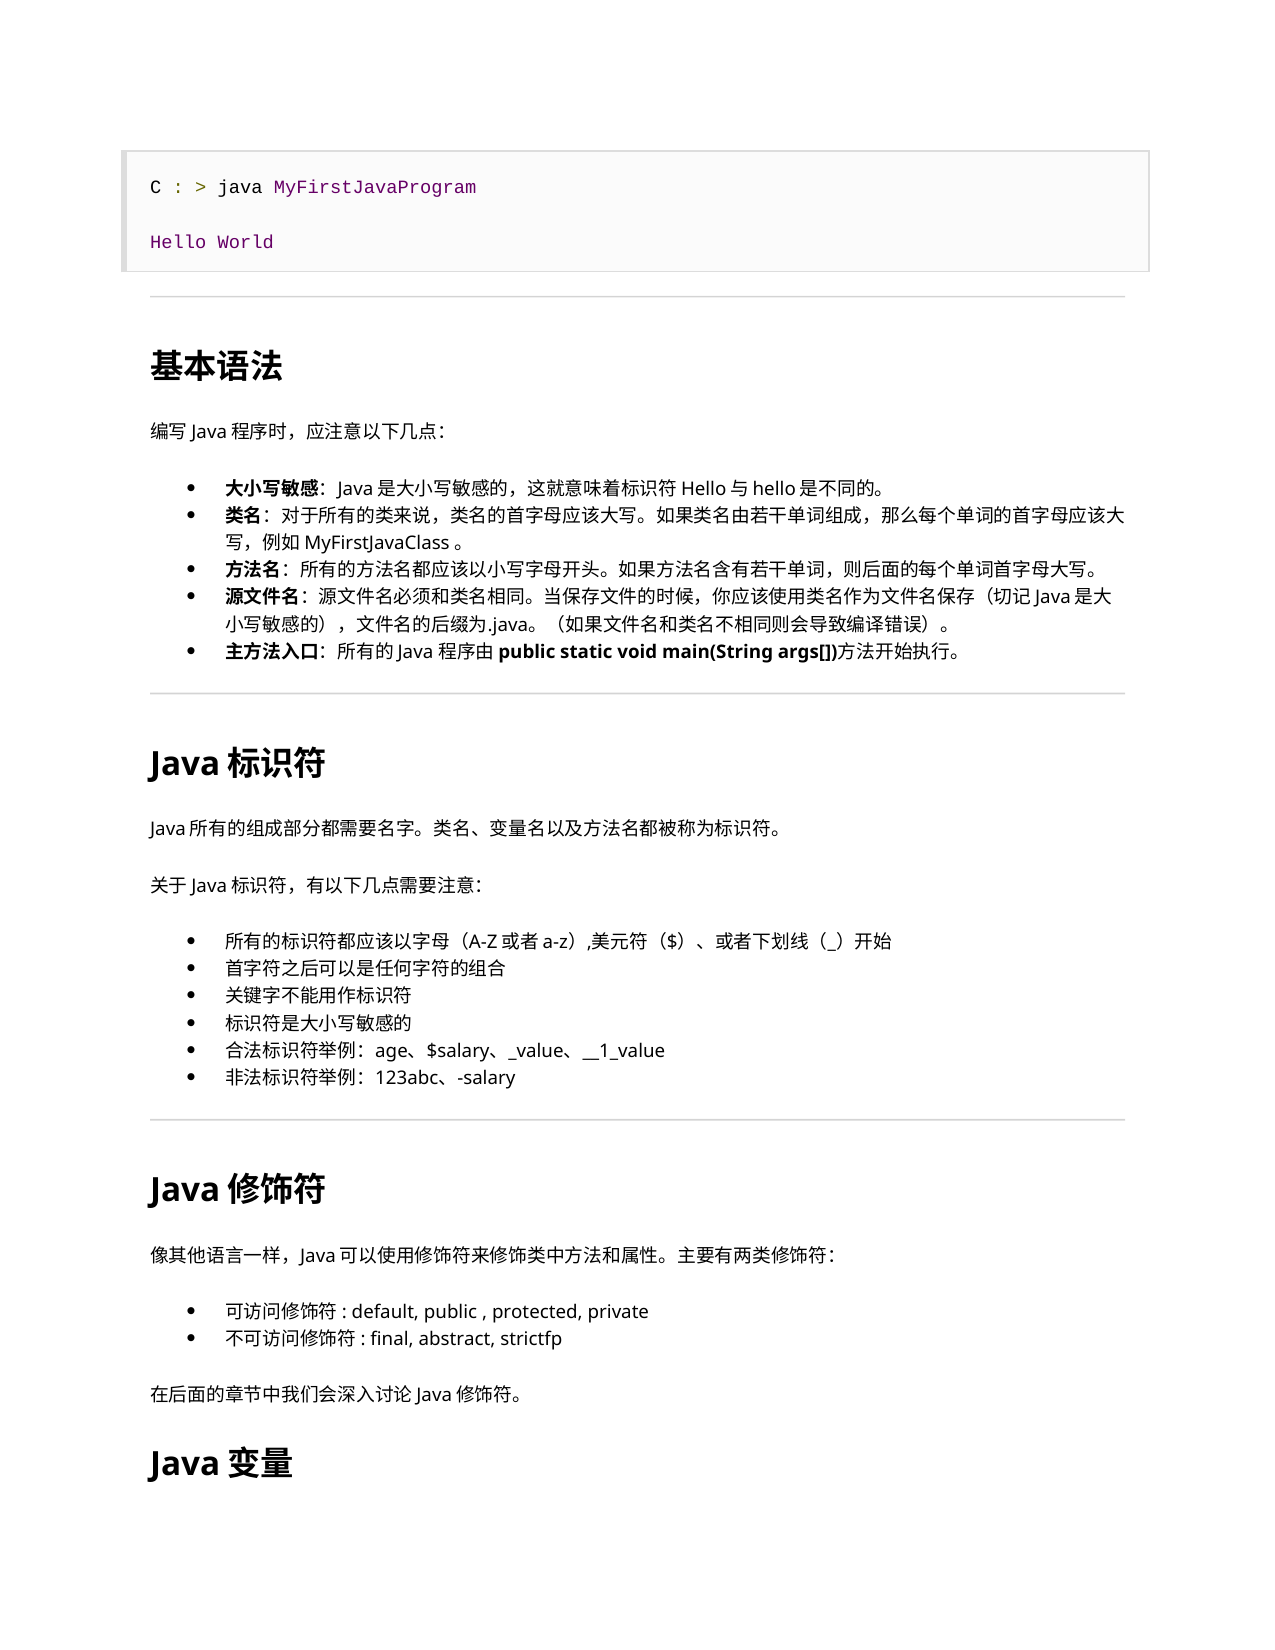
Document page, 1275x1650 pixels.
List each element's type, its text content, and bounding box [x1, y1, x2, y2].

list 标识符是大小写敏感的 [187, 1008, 1125, 1035]
list 所有的标识符都应该以字母（A-Z或者a-z）,美元符（$）、或者下划线（_）开始 [187, 927, 1125, 954]
text 关于Java标识符，有以下几点需要注意： [150, 870, 1125, 897]
text Java变量 [150, 1436, 1125, 1485]
list 源文件名：源文件名必须和类名相同。当保存文件的时候，你应该使用类名作为文件名保存（切记Java是大小写敏感的），文件名的后缀为.java。（如果文件名和类名不相同则会导致编译错误）。 [187, 582, 1125, 636]
list 方法名：所有的方法名都应该以小写字母开头。如果方法名含有若干单词，则后面的每个单词首字母大写。 [187, 555, 1125, 582]
list 可访问修饰符 : default, public , protected, private [187, 1297, 1125, 1324]
text 在后面的章节中我们会深入讨论Java修饰符。 [150, 1380, 1125, 1407]
text Java所有的组成部分都需要名字。类名、变量名以及方法名都被称为标识符。 [150, 814, 1125, 841]
list 非法标识符举例：123abc、-salary [187, 1063, 1125, 1090]
text Java标识符 [150, 736, 1125, 785]
list 主方法入口：所有的Java 程序由public static void main(String args[])方法开始执行。 [187, 636, 1125, 663]
text Java修饰符 [150, 1163, 1125, 1211]
text 编写Java程序时，应注意以下几点： [150, 417, 1125, 444]
list 首字符之后可以是任何字符的组合 [187, 954, 1125, 981]
list 不可访问修饰符 : final, abstract, strictfp [187, 1324, 1125, 1351]
text 像其他语言一样，Java可以使用修饰符来修饰类中方法和属性。主要有两类修饰符： [150, 1240, 1125, 1267]
text C : > java MyFirstJavaProgram [127, 152, 1148, 199]
list 大小写敏感：Java是大小写敏感的，这就意味着标识符Hello与hello是不同的。 [187, 473, 1125, 500]
list 合法标识符举例：age、$salary、_value、__1_value [187, 1035, 1125, 1063]
text Hello World [127, 205, 1148, 271]
text 基本语法 [150, 339, 1125, 388]
list 关键字不能用作标识符 [187, 981, 1125, 1008]
list 类名：对于所有的类来说，类名的首字母应该大写。如果类名由若干单词组成，那么每个单词的首字母应该大写，例如 MyFirstJavaClass 。 [187, 500, 1125, 555]
